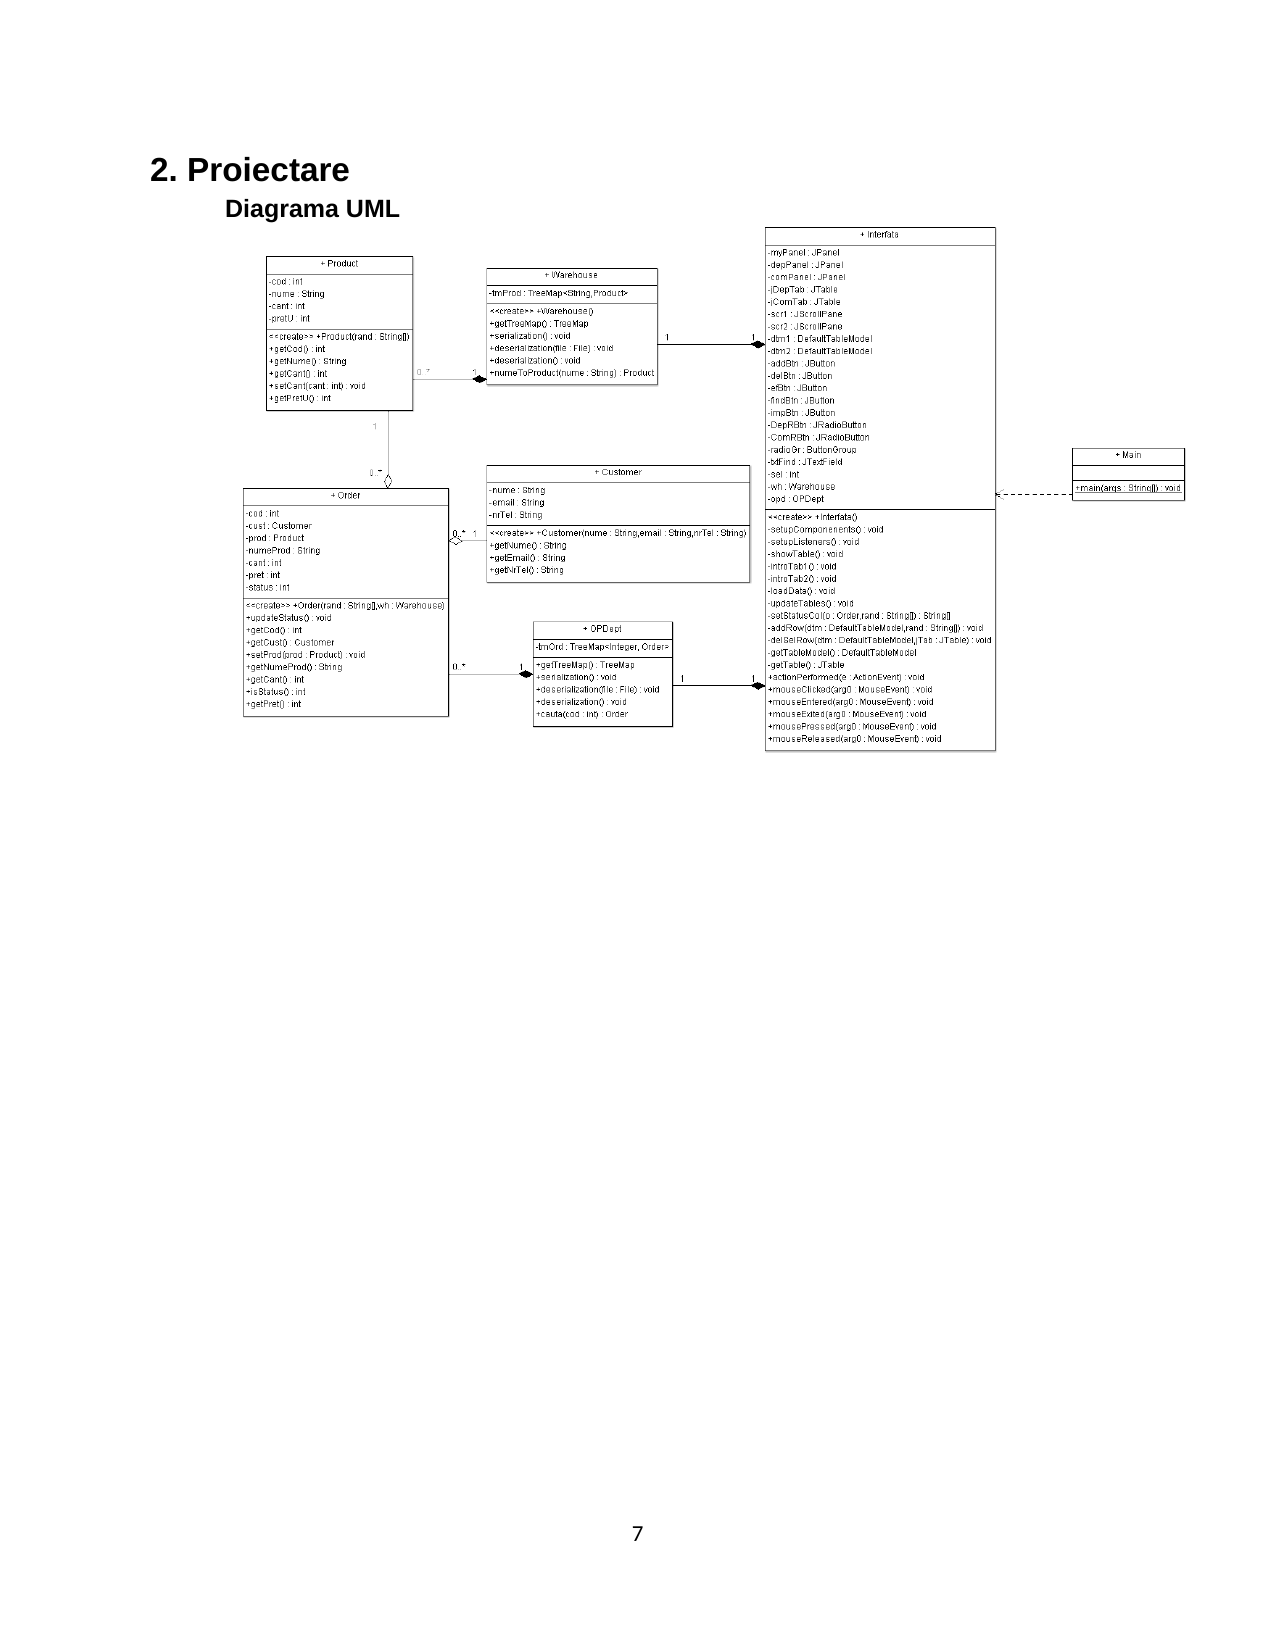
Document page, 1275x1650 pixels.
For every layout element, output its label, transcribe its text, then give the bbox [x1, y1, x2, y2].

picture [225, 227, 1200, 785]
text Diagrama UML [150, 194, 1125, 223]
text 2. Proiectare [150, 150, 1125, 188]
